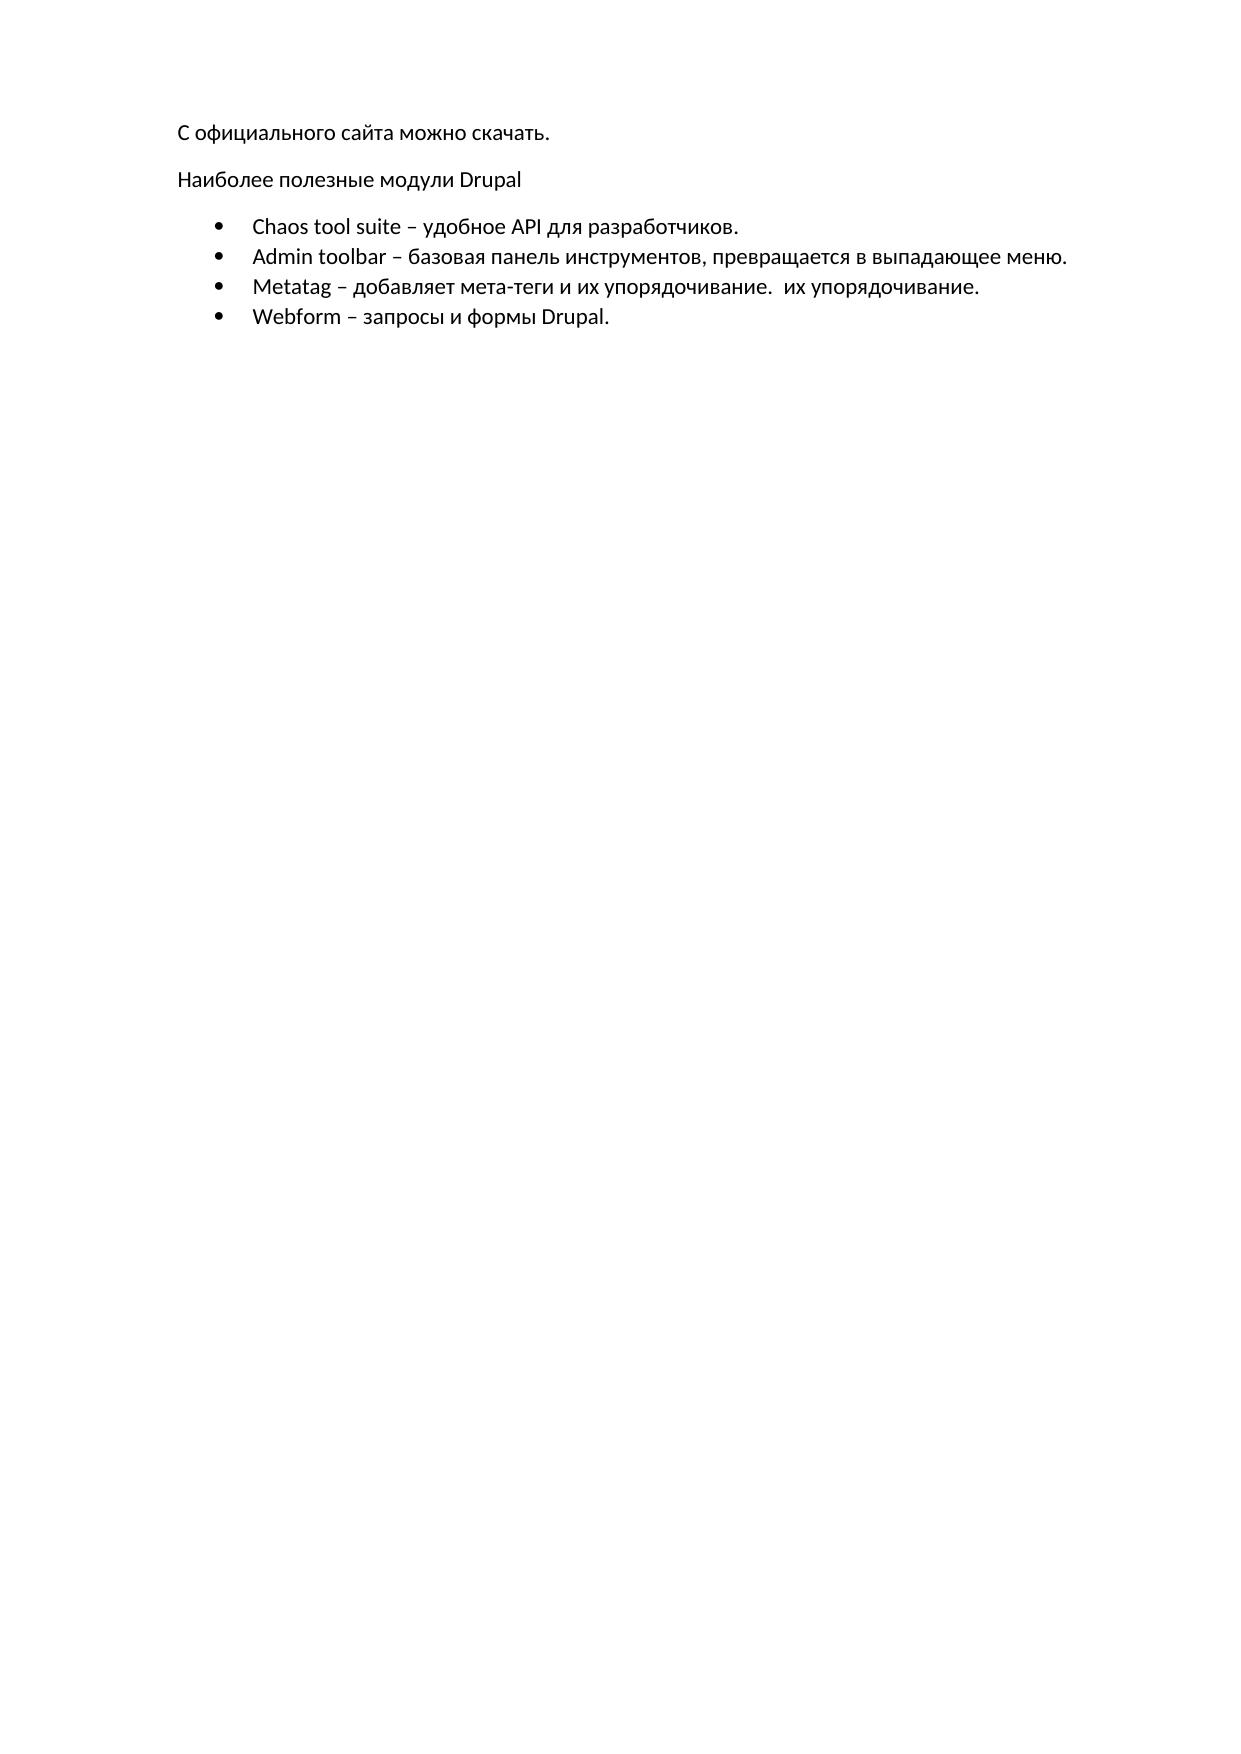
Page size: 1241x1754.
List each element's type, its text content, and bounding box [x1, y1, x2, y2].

list Chaos tool suite – удобное API для разработчиков. [215, 212, 1152, 240]
text С официального сайта можно скачать. [177, 118, 1152, 146]
list Admin toolbar – базовая панель инструментов, превращается в выпадающее меню. [215, 242, 1152, 270]
list Webform – запросы и формы Drupal. [215, 302, 1152, 331]
text Наиболее полезные модули Drupal [177, 165, 1152, 193]
list Metatag – добавляет мета-теги и их упорядочивание. их упорядочивание. [215, 272, 1152, 300]
